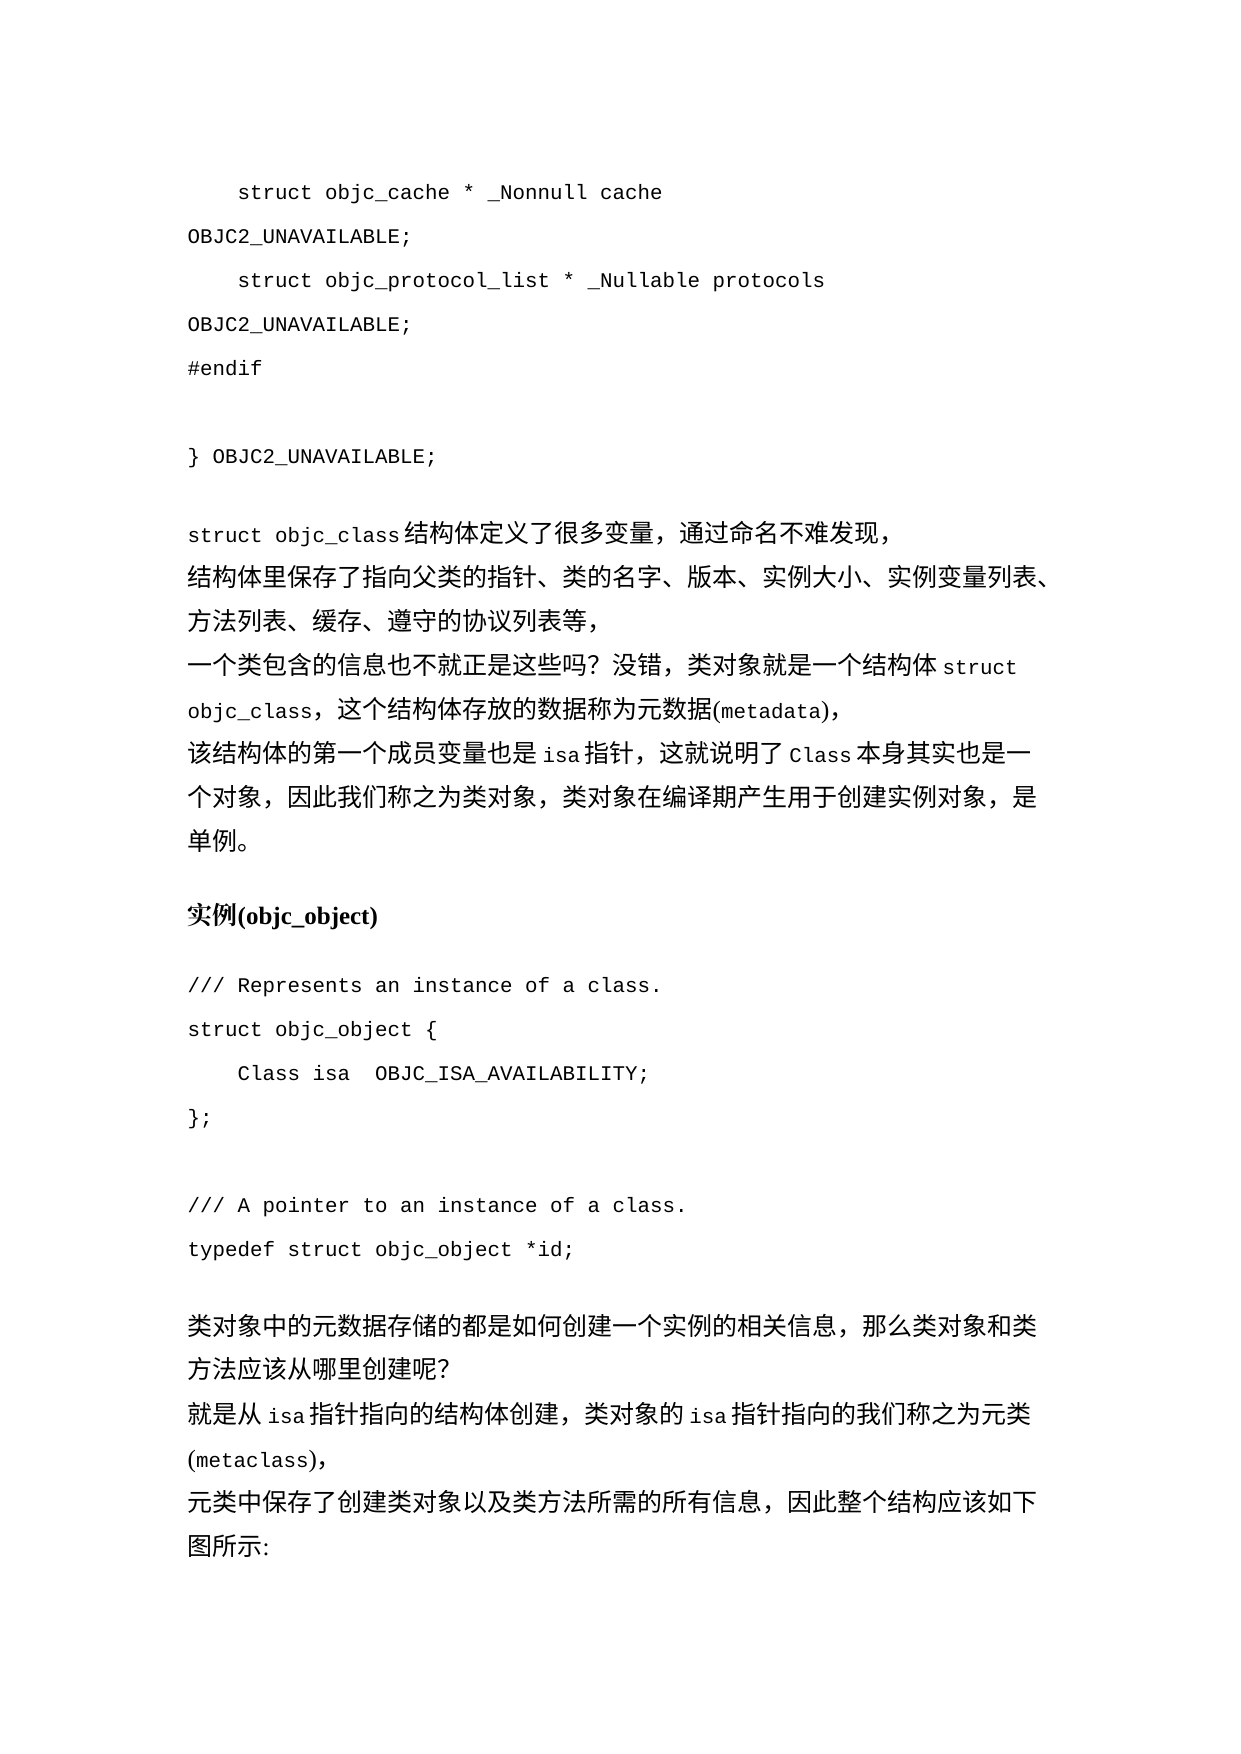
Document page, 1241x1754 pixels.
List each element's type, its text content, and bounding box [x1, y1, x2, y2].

text struct objc_protocol_list * _Nullable protocols OBJC2_UNAVAILABLE; [187, 260, 1053, 348]
text typedef struct objc_object *id; [187, 1229, 1053, 1273]
text } OBJC2_UNAVAILABLE; [187, 436, 1053, 480]
text Class isa OBJC_ISA_AVAILABILITY; [187, 1053, 1053, 1097]
text /// Represents an instance of a class. [187, 964, 1053, 1008]
text 类对象中的元数据存储的都是如何创建一个实例的相关信息，那么类对象和类方法应该从哪里创建呢？ 就是从isa指针指向的结构体创建，类对象的isa指针指向的我们称之为元类(metaclass)， 元类中保存了创建类对象以及类方法所需的所有信息，因此整个结构应该如下图所示: [187, 1302, 1053, 1566]
text /// A pointer to an instance of a class. [187, 1185, 1053, 1229]
subtitle 实例(objc_object) [187, 891, 1053, 935]
text }; [187, 1097, 1053, 1141]
text #endif [187, 348, 1053, 392]
text struct objc_cache * _Nonnull cache OBJC2_UNAVAILABLE; [187, 172, 1053, 260]
text struct objc_object { [187, 1008, 1053, 1053]
text struct objc_class结构体定义了很多变量，通过命名不难发现， 结构体里保存了指向父类的指针、类的名字、版本、实例大小、实例变量列表、方法列表、缓存、遵守的协议列表等， 一个类包含的信息也不就正是这些吗？没错，类对象就是一个结构体struct objc_class，这个结构体存放的数据称为元数据(metadata)， 该结构体的第一个成员变量也是isa指针，这就说明了Class本身其实也是一个对象，因此我们称之为类对象，类对象在编译期产生用于创建实例对象，是单例。 [187, 509, 1053, 862]
